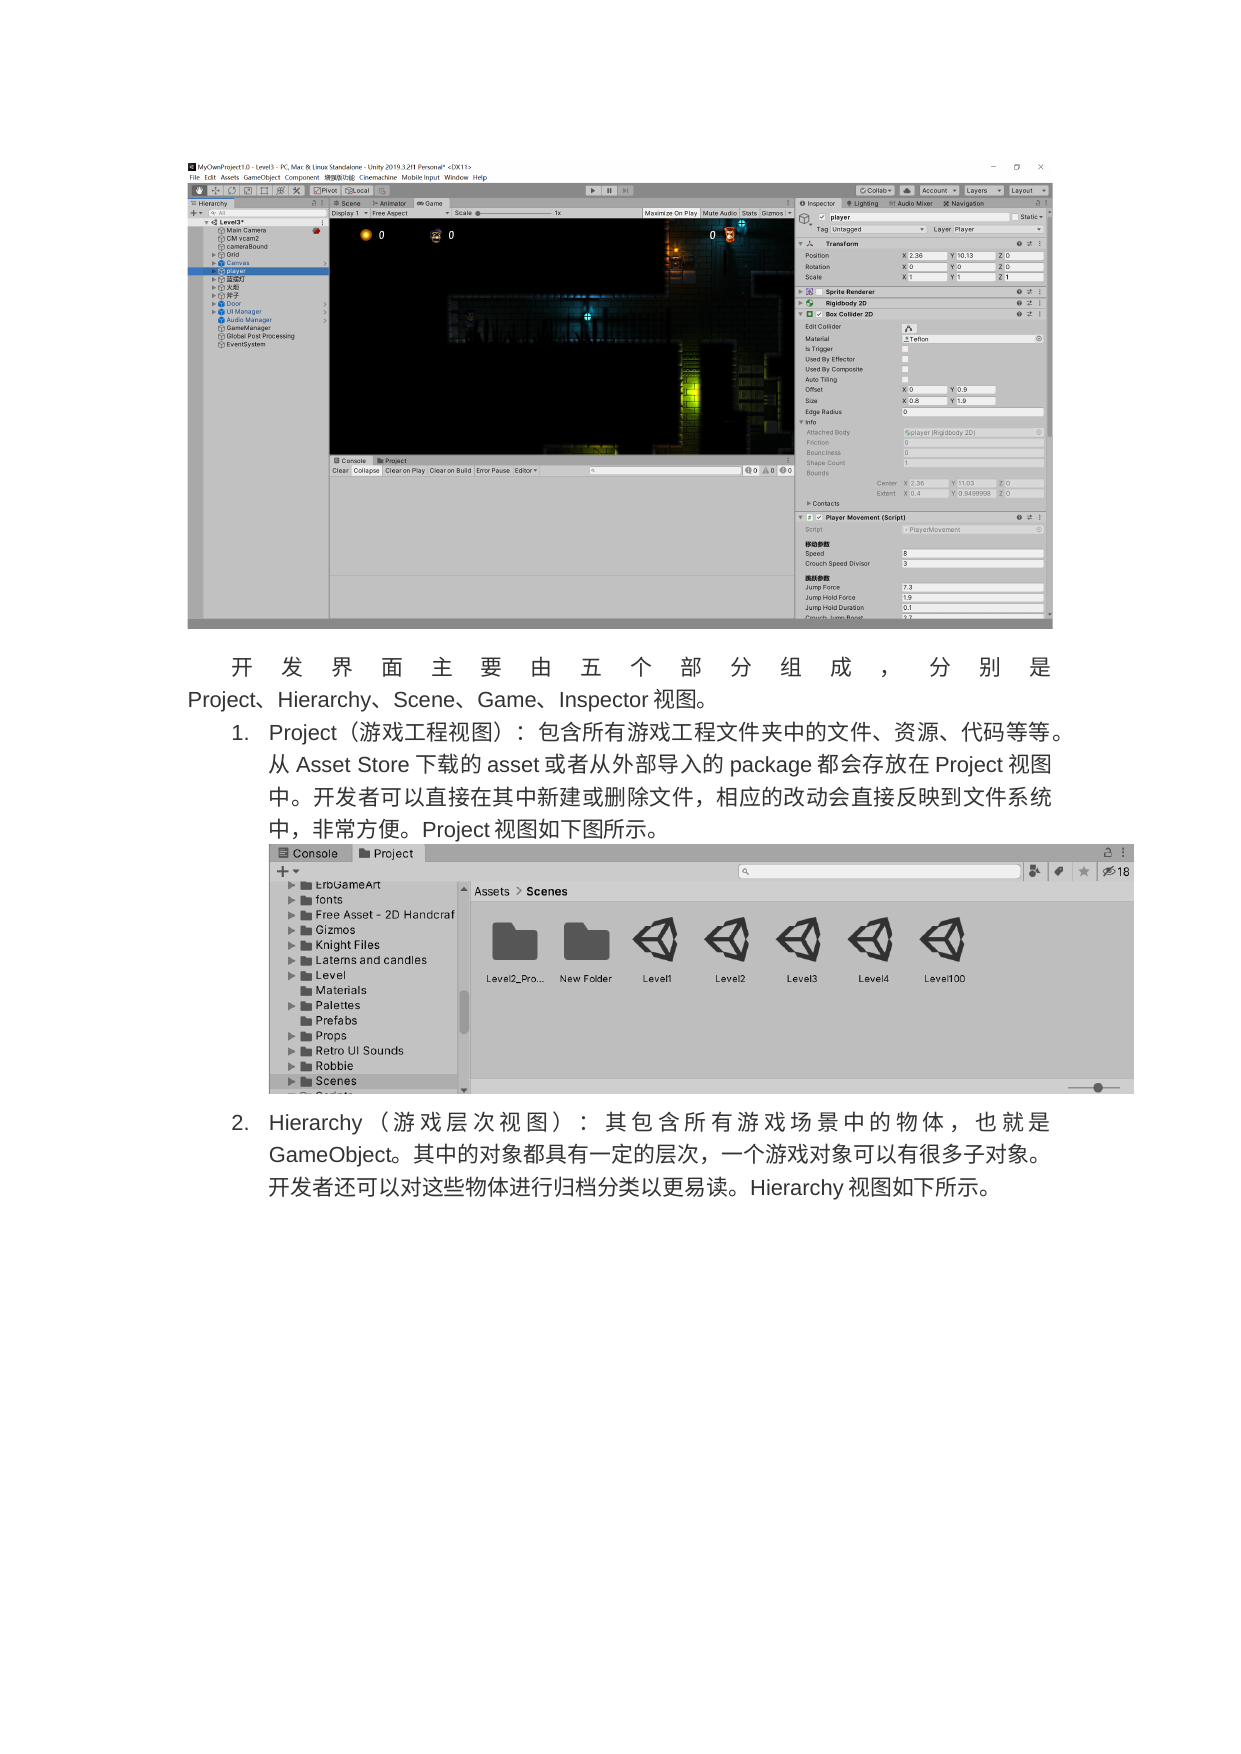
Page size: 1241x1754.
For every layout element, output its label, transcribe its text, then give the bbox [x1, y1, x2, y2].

list Hierarchy（游戏层次视图）：其包含所有游戏场景中的物体，也就是GameObject。其中的对象都具有一定的层次，一个游戏对象可以有很多子对象。开发者还可以对这些物体进行归档分类以更易读。Hierarchy视图如下所示。 [231, 1104, 1053, 1202]
picture [187, 162, 1053, 629]
text 开发界面主要由五个部分组成，分别是Project、Hierarchy、Scene、Game、Inspector视图。 [187, 649, 1053, 714]
picture [268, 844, 1134, 1094]
list Project（游戏工程视图）：包含所有游戏工程文件夹中的文件、资源、代码等等。从Asset Store下载的asset或者从外部导入的package都会存放在Project视图中。开发者可以直接在其中新建或删除文件，相应的改动会直接反映到文件系统中，非常方便。Project视图如下图所示。 [231, 714, 1053, 844]
